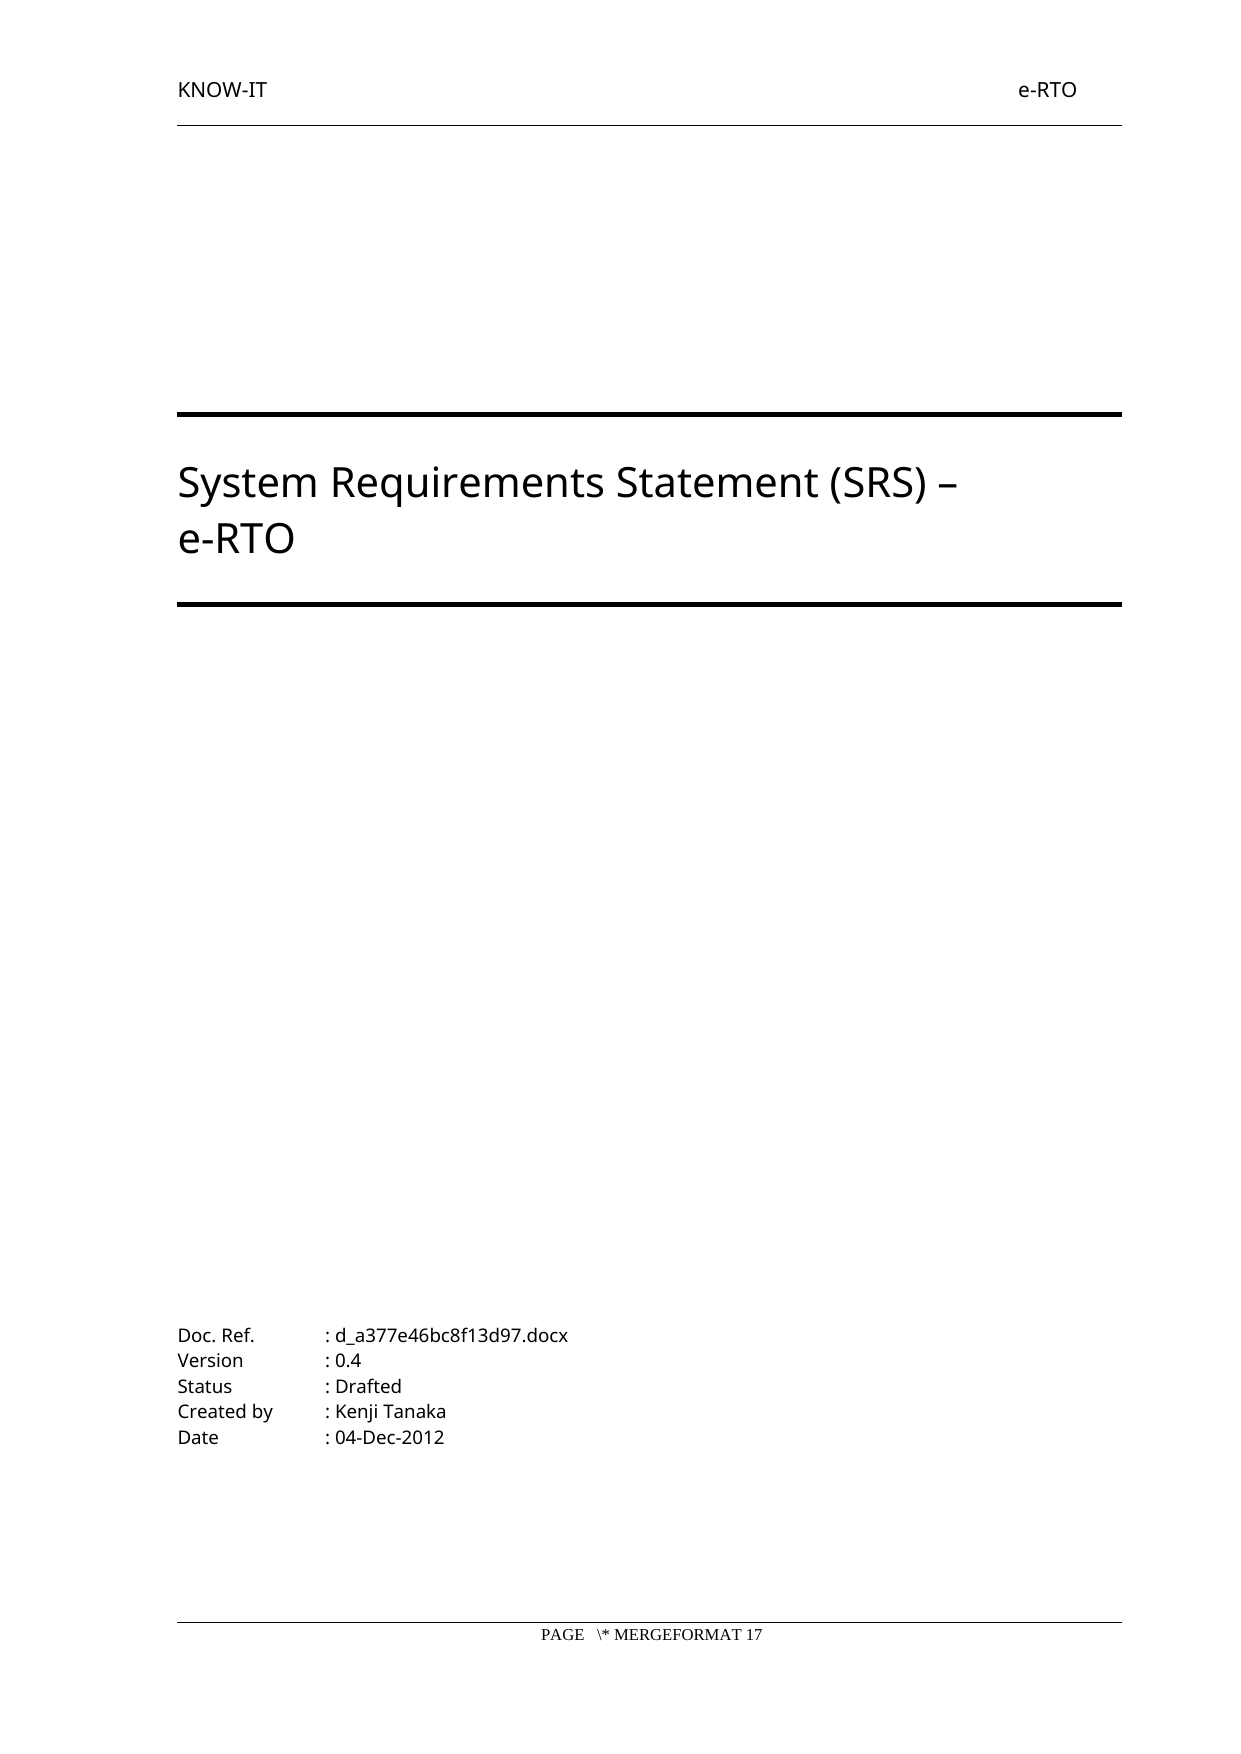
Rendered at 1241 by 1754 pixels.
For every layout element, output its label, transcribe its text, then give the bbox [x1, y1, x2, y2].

text Created by : Kenji Tanaka [177, 1399, 1122, 1424]
text Status : Drafted [177, 1373, 1122, 1399]
text Date : 04-Dec-2012 [177, 1424, 1122, 1450]
text Version : 0.4 [177, 1348, 1122, 1373]
text System Requirements Statement (SRS) – [177, 453, 1122, 509]
text e-RTO [177, 509, 1122, 566]
text Doc. Ref. : SRS_v0.4.doc [177, 1322, 1122, 1348]
